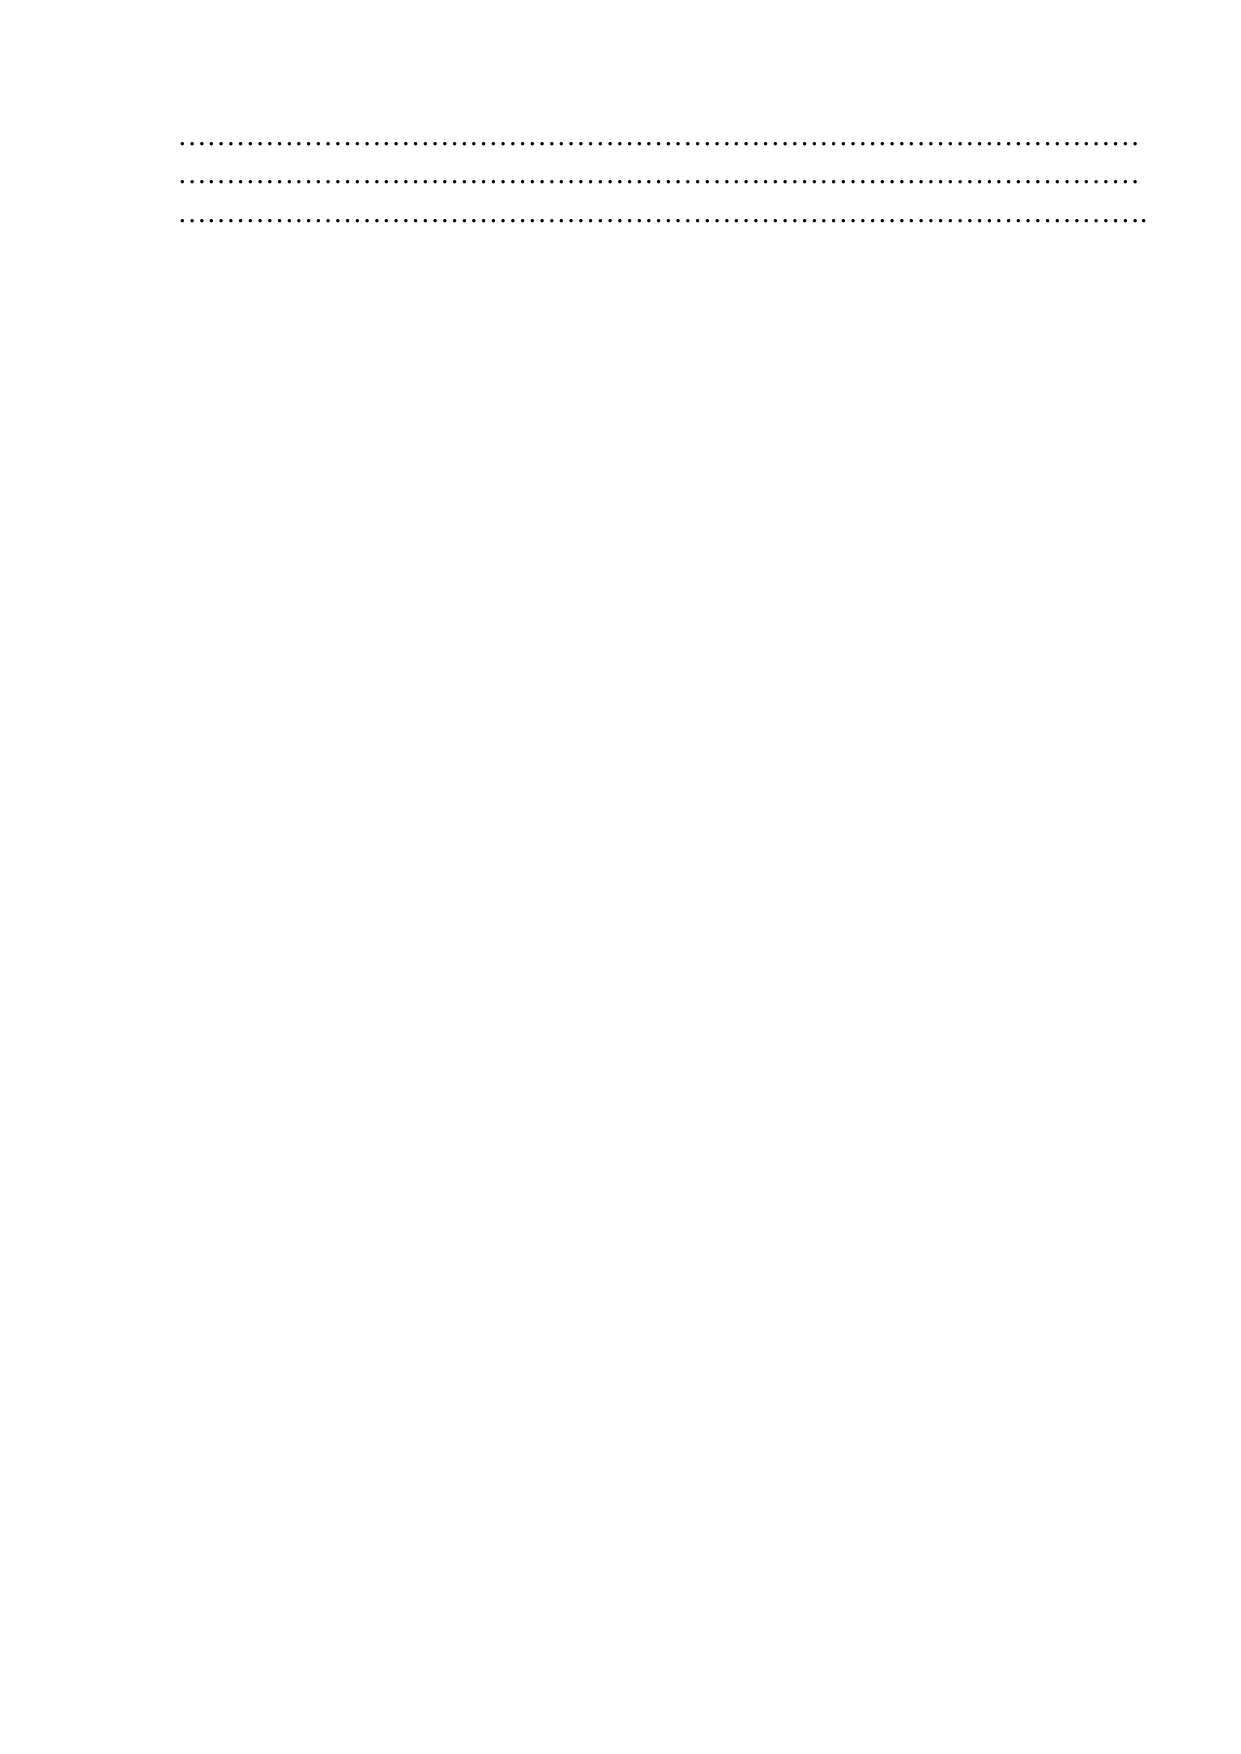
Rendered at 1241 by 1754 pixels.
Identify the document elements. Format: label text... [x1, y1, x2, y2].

text ………………………………………………………………………………………………………………………………………………………………………………………………………………………………………………………………………. [177, 118, 1152, 229]
